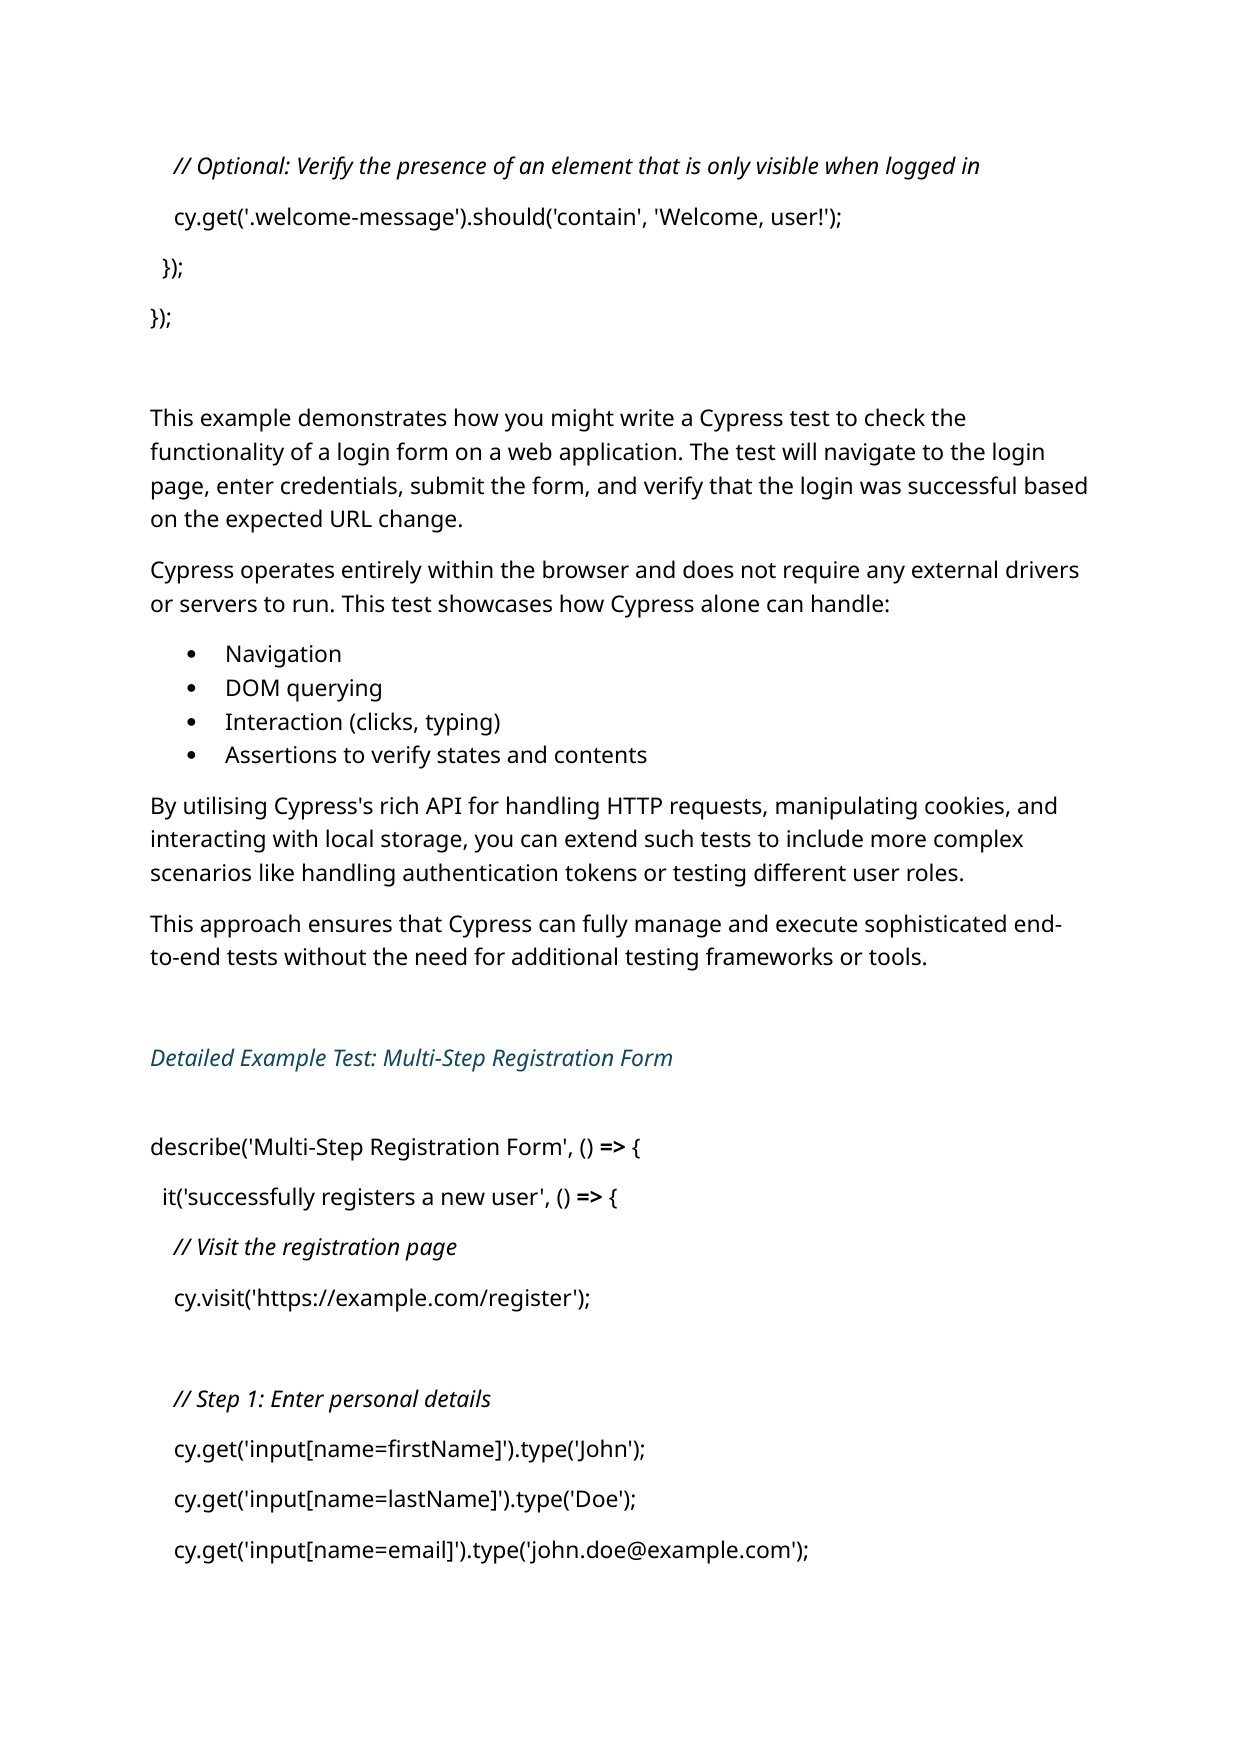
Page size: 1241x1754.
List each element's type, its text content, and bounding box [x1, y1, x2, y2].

text // Step 1: Enter personal details [150, 1382, 1090, 1414]
text // Optional: Verify the presence of an element that is only visible when logged in [150, 150, 1090, 181]
text // Visit the registration page [150, 1231, 1090, 1262]
text This example demonstrates how you might write a Cypress test to check the functionality of a login form on a web application. The test will navigate to the login page, enter credentials, submit the form, and verify that the login was successful based on the expected URL change. [150, 402, 1090, 534]
text cy.get('.welcome-message').should('contain', 'Welcome, user!'); [150, 200, 1090, 232]
text Cypress operates entirely within the browser and does not require any external drivers or servers to run. This test showcases how Cypress alone can handle: [150, 554, 1090, 619]
list DOM querying [187, 672, 1090, 703]
list Navigation [187, 638, 1090, 669]
list Assertions to verify states and contents [187, 739, 1090, 770]
text it('successfully registers a new user', () => { [150, 1181, 1090, 1212]
text cy.get('input[name=firstName]').type('John'); [150, 1433, 1090, 1464]
text cy.get('input[name=email]').type('john.doe@example.com'); [150, 1534, 1090, 1565]
text }); [150, 251, 1090, 282]
text describe('Multi-Step Registration Form', () => { [150, 1130, 1090, 1162]
text This approach ensures that Cypress can fully manage and execute sophisticated end-to-end tests without the need for additional testing frameworks or tools. [150, 907, 1090, 972]
subtitle Detailed Example Test: Multi-Step Registration Form [150, 1042, 1090, 1073]
text By utilising Cypress's rich API for handling HTTP requests, manipulating cookies, and interacting with local storage, you can extend such tests to include more complex scenarios like handling authentication tokens or testing different user roles. [150, 789, 1090, 888]
list Interaction (clicks, typing) [187, 705, 1090, 737]
text cy.visit('https://example.com/register'); [150, 1282, 1090, 1313]
text cy.get('input[name=lastName]').type('Doe'); [150, 1483, 1090, 1514]
text }); [150, 301, 1090, 332]
